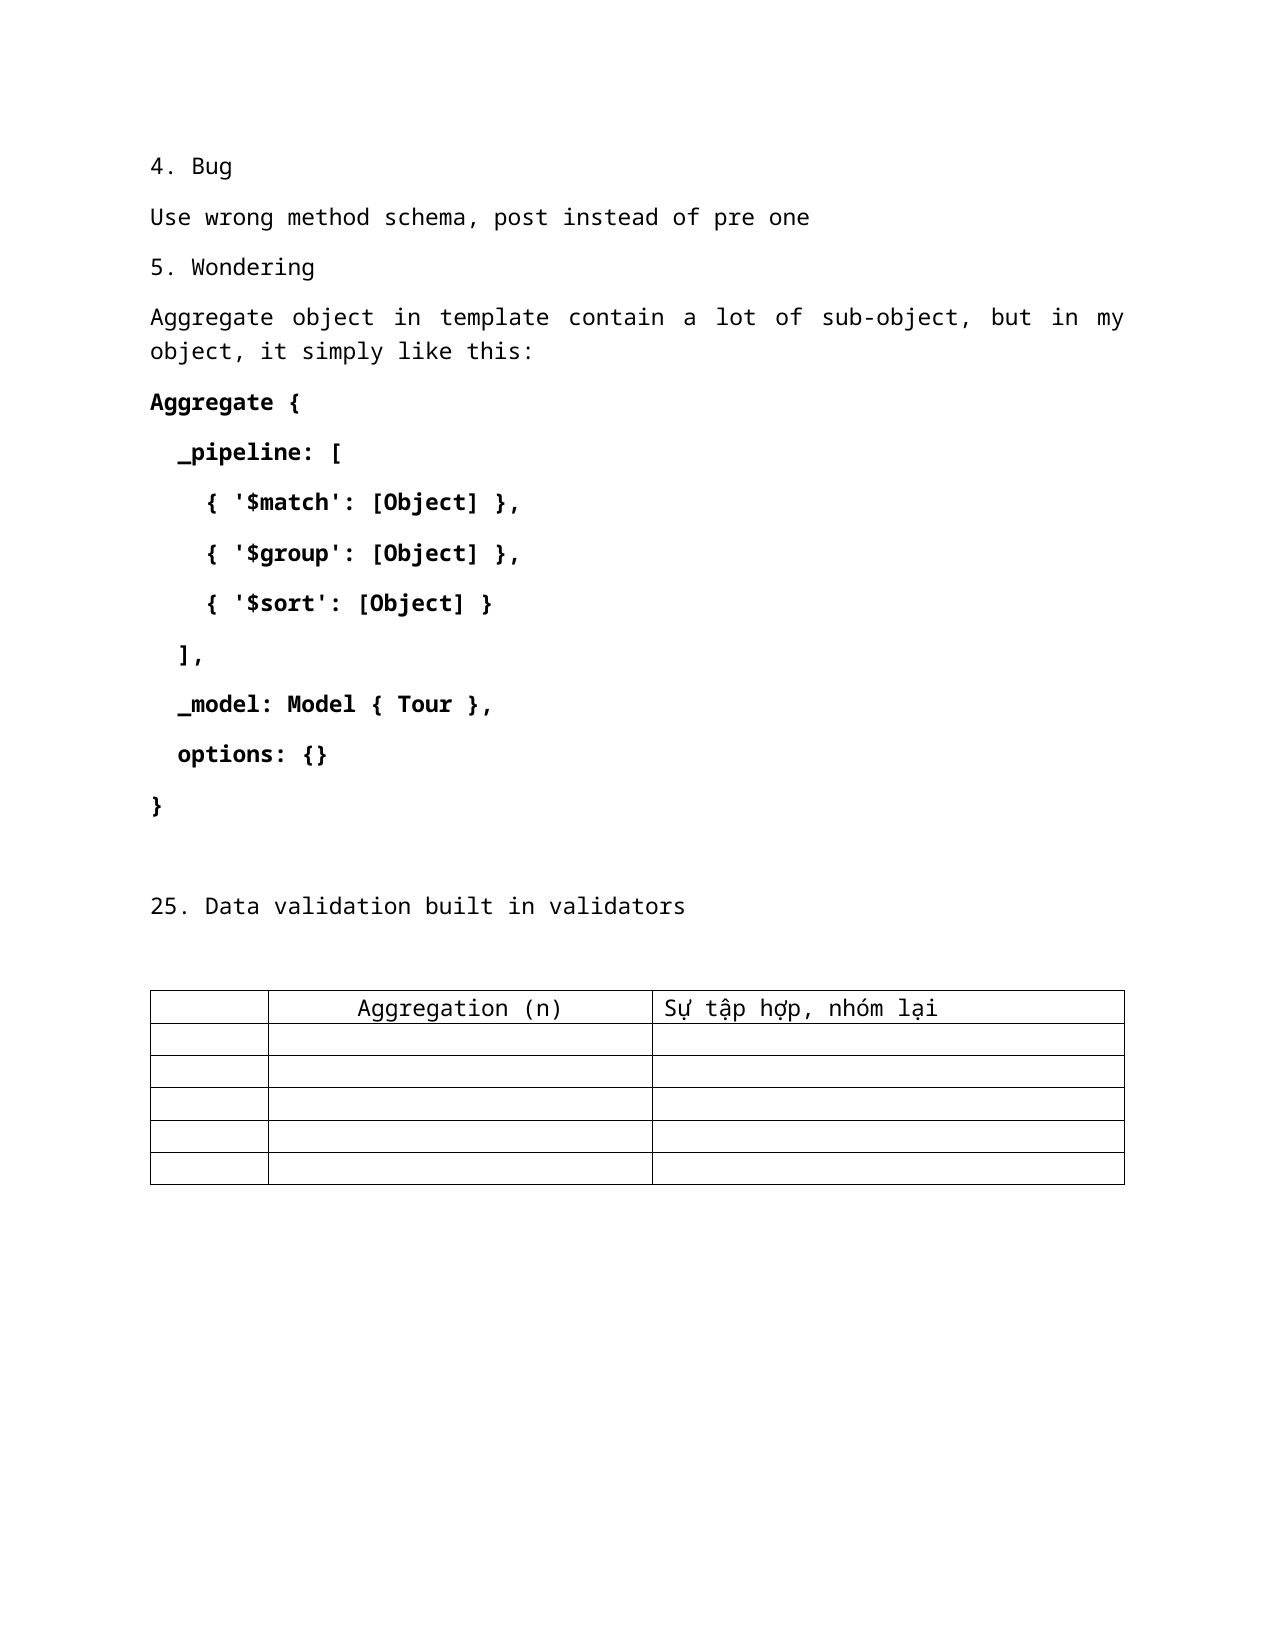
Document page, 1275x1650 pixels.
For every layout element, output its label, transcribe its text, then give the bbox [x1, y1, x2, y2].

text Aggregate object in template contain a lot of sub-object, but in my object, it simply like this: [150, 301, 1125, 366]
table_header [151, 991, 268, 1023]
text _model: Model { Tour }, [150, 688, 1125, 719]
table_cell [269, 1153, 652, 1184]
text Aggregate { [150, 385, 1125, 417]
text } [150, 789, 1125, 820]
table_cell [653, 1121, 1124, 1152]
text 5. Wondering [150, 251, 1125, 282]
table_cell [151, 1056, 268, 1087]
table_cell [653, 1153, 1124, 1184]
text 25. Data validation built in validators [150, 889, 1125, 921]
text Use wrong method schema, post instead of pre one [150, 200, 1125, 232]
table_header Sự tập hợp, nhóm lại [653, 991, 1124, 1023]
table_cell [151, 1153, 268, 1184]
table_cell [269, 1024, 652, 1055]
table_cell [653, 1056, 1124, 1087]
table_cell [269, 1121, 652, 1152]
text _pipeline: [ [150, 436, 1125, 467]
text ], [150, 637, 1125, 669]
text { '$group': [Object] }, [150, 537, 1125, 568]
table_header Aggregation (n) [269, 991, 652, 1023]
table_cell [269, 1056, 652, 1087]
table_cell [151, 1088, 268, 1119]
table_cell [269, 1088, 652, 1119]
text { '$sort': [Object] } [150, 587, 1125, 618]
text 4. Bug [150, 150, 1125, 181]
text options: {} [150, 738, 1125, 769]
table_cell [151, 1121, 268, 1152]
table_cell [653, 1088, 1124, 1119]
text { '$match': [Object] }, [150, 486, 1125, 517]
table_cell [151, 1024, 268, 1055]
table_cell [653, 1024, 1124, 1055]
